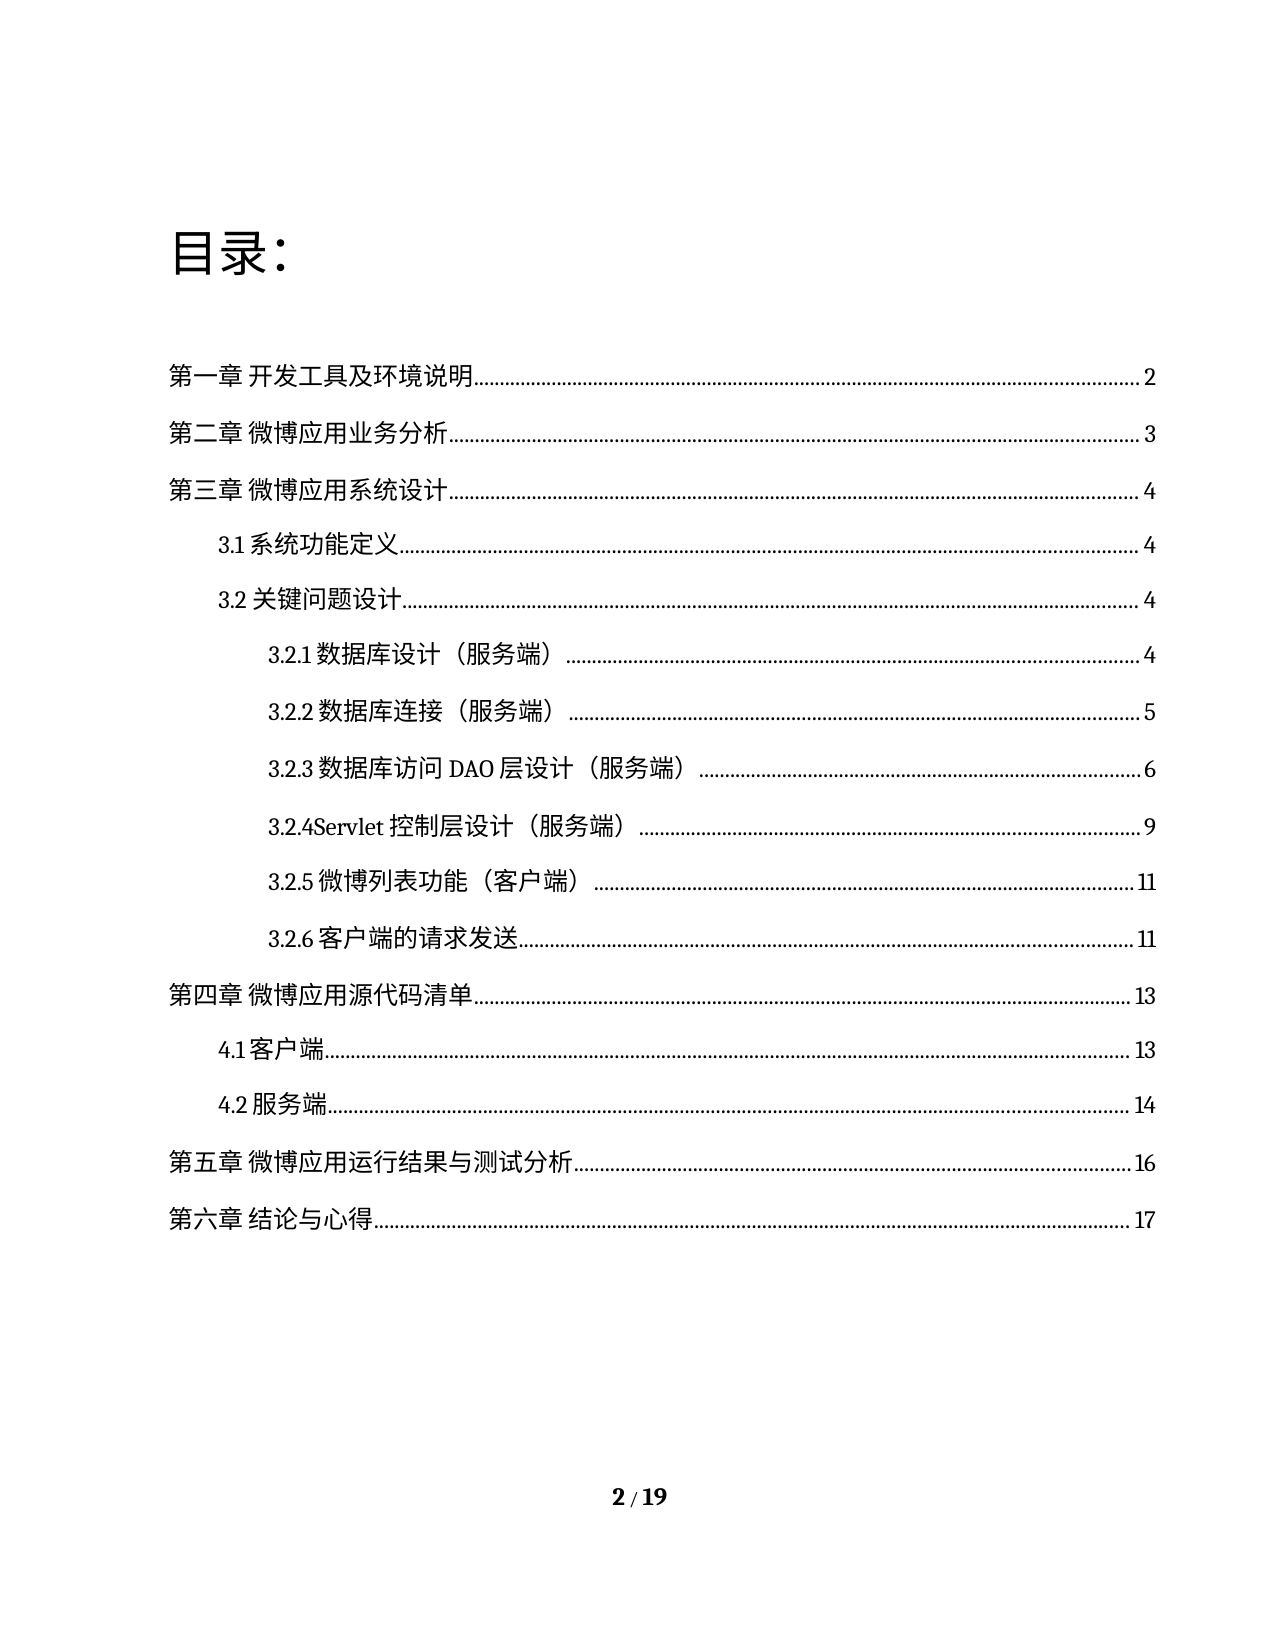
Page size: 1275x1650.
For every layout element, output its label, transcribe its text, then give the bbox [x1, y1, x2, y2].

text 第四章 微博应用源代码清单 13 [168, 975, 1157, 1011]
text 3.2 关键问题设计 4 [218, 582, 1157, 616]
text 3.2.3数据库访问DAO层设计（服务端） 6 [268, 749, 1157, 785]
text 3.2.6客户端的请求发送 11 [268, 918, 1157, 954]
text 第三章 微博应用系统设计 4 [168, 470, 1157, 506]
text 第二章 微博应用业务分析 3 [168, 413, 1157, 449]
text 目录： [168, 213, 1157, 286]
text 3.1 系统功能定义 4 [218, 527, 1157, 561]
text 第一章 开发工具及环境说明 2 [168, 356, 1157, 392]
text 3.2.1数据库设计（服务端） 4 [268, 637, 1157, 671]
text 3.2.2数据库连接（服务端） 5 [268, 692, 1157, 728]
text 4.2服务端 14 [218, 1087, 1157, 1121]
text 4.1客户端 13 [218, 1032, 1157, 1066]
text 3.2.4Servlet控制层设计（服务端） 9 [268, 806, 1157, 842]
text 第六章 结论与心得 17 [168, 1199, 1157, 1235]
text 3.2.5微博列表功能（客户端） 11 [268, 863, 1157, 897]
text 第五章 微博应用运行结果与测试分析 16 [168, 1142, 1157, 1178]
